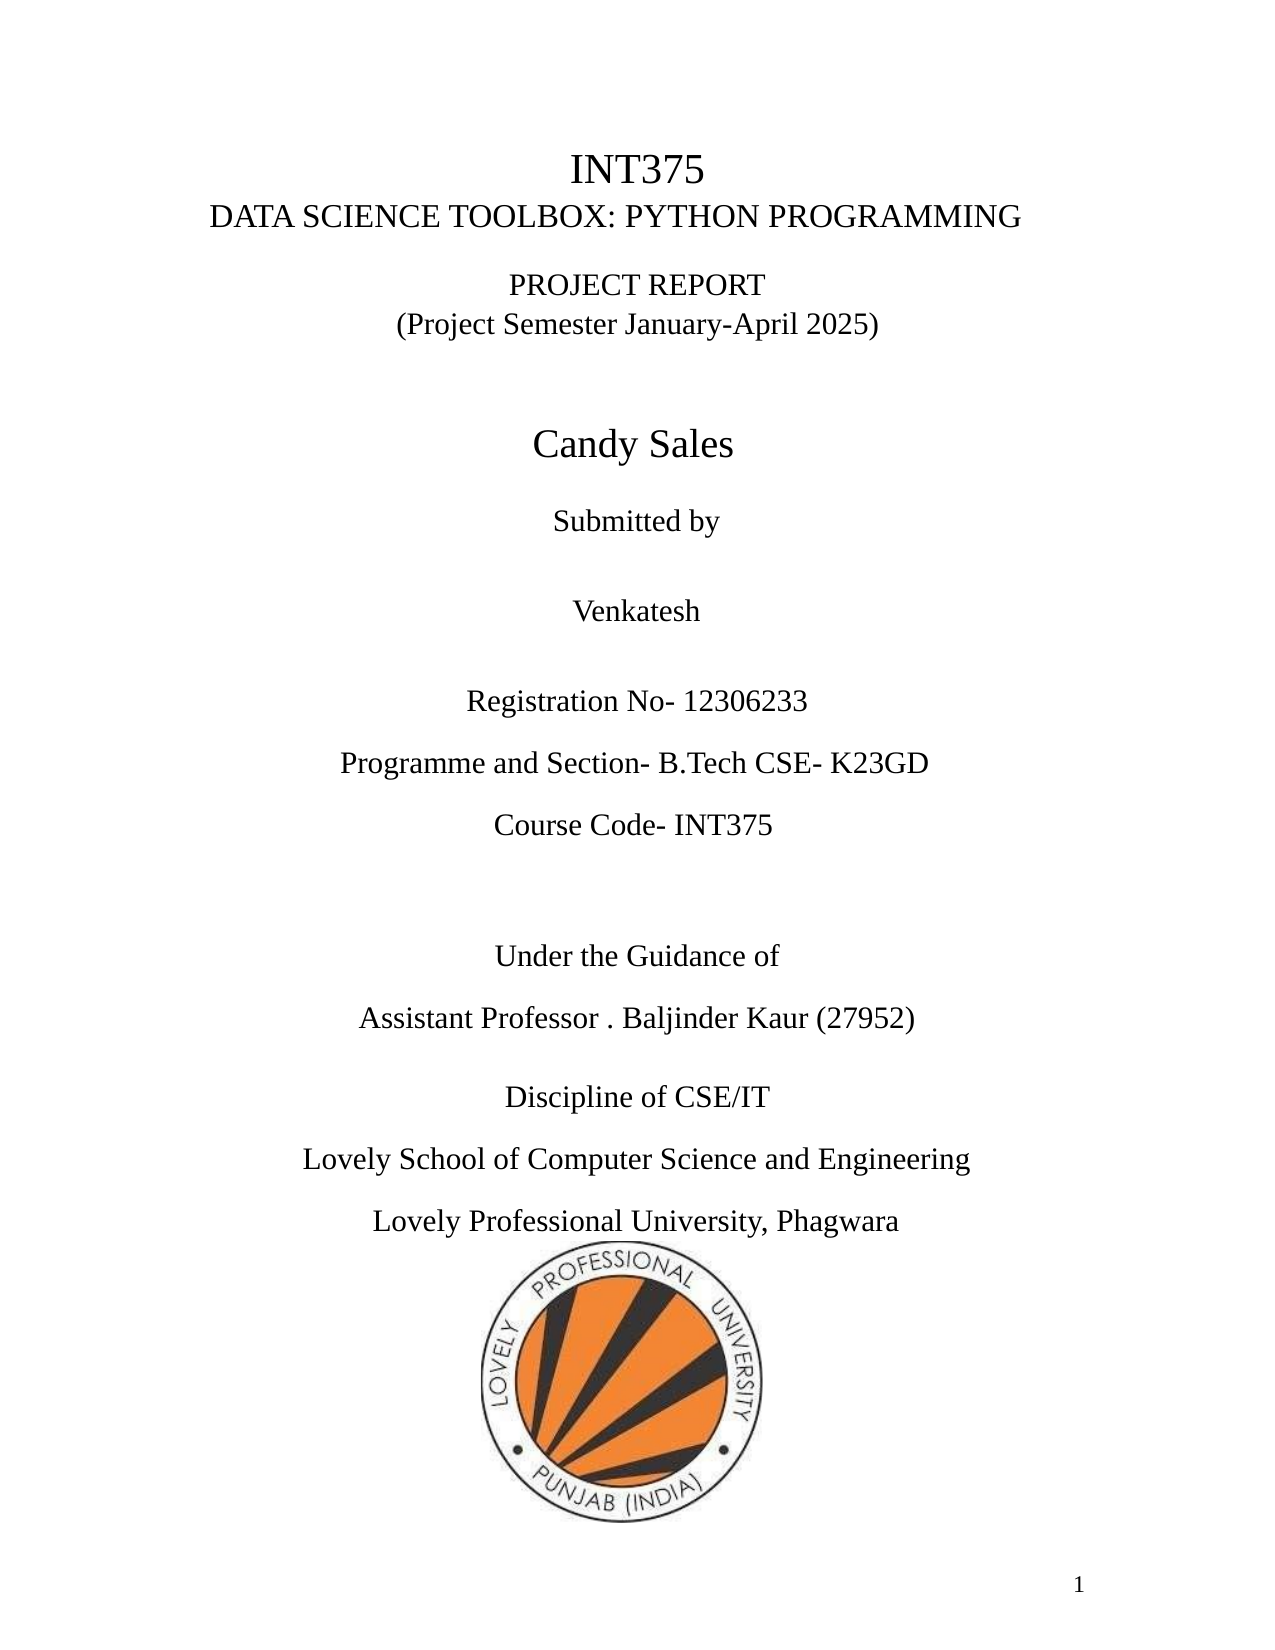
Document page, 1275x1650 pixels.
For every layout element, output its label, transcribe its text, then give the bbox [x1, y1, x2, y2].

text (Project Semester January-April 2025) [396, 305, 1097, 341]
text Registration No- 12306233 [179, 682, 1094, 718]
text Lovely Professional University, Phagwara [179, 1202, 1093, 1238]
text Under the Guidance of [179, 937, 1095, 973]
text DATA SCIENCE TOOLBOX: PYTHON PROGRAMMING [209, 196, 1097, 235]
text Venkatesh [179, 592, 1093, 628]
text Programme and Section- B.Tech CSE- K23GD [179, 744, 1090, 780]
text Course Code- INT375 [179, 806, 1087, 842]
text PROJECT REPORT [179, 266, 1095, 302]
text Discipline of CSE/IT [179, 1078, 1095, 1114]
text Assistant Professor . Baljinder Kaur (27952) [179, 999, 1094, 1035]
subtitle Candy Sales [179, 420, 1087, 466]
picture [480, 1241, 763, 1523]
text INT375 [179, 143, 1095, 193]
text Lovely School of Computer Science and Engineering [179, 1140, 1094, 1176]
text Submitted by [179, 502, 1093, 538]
